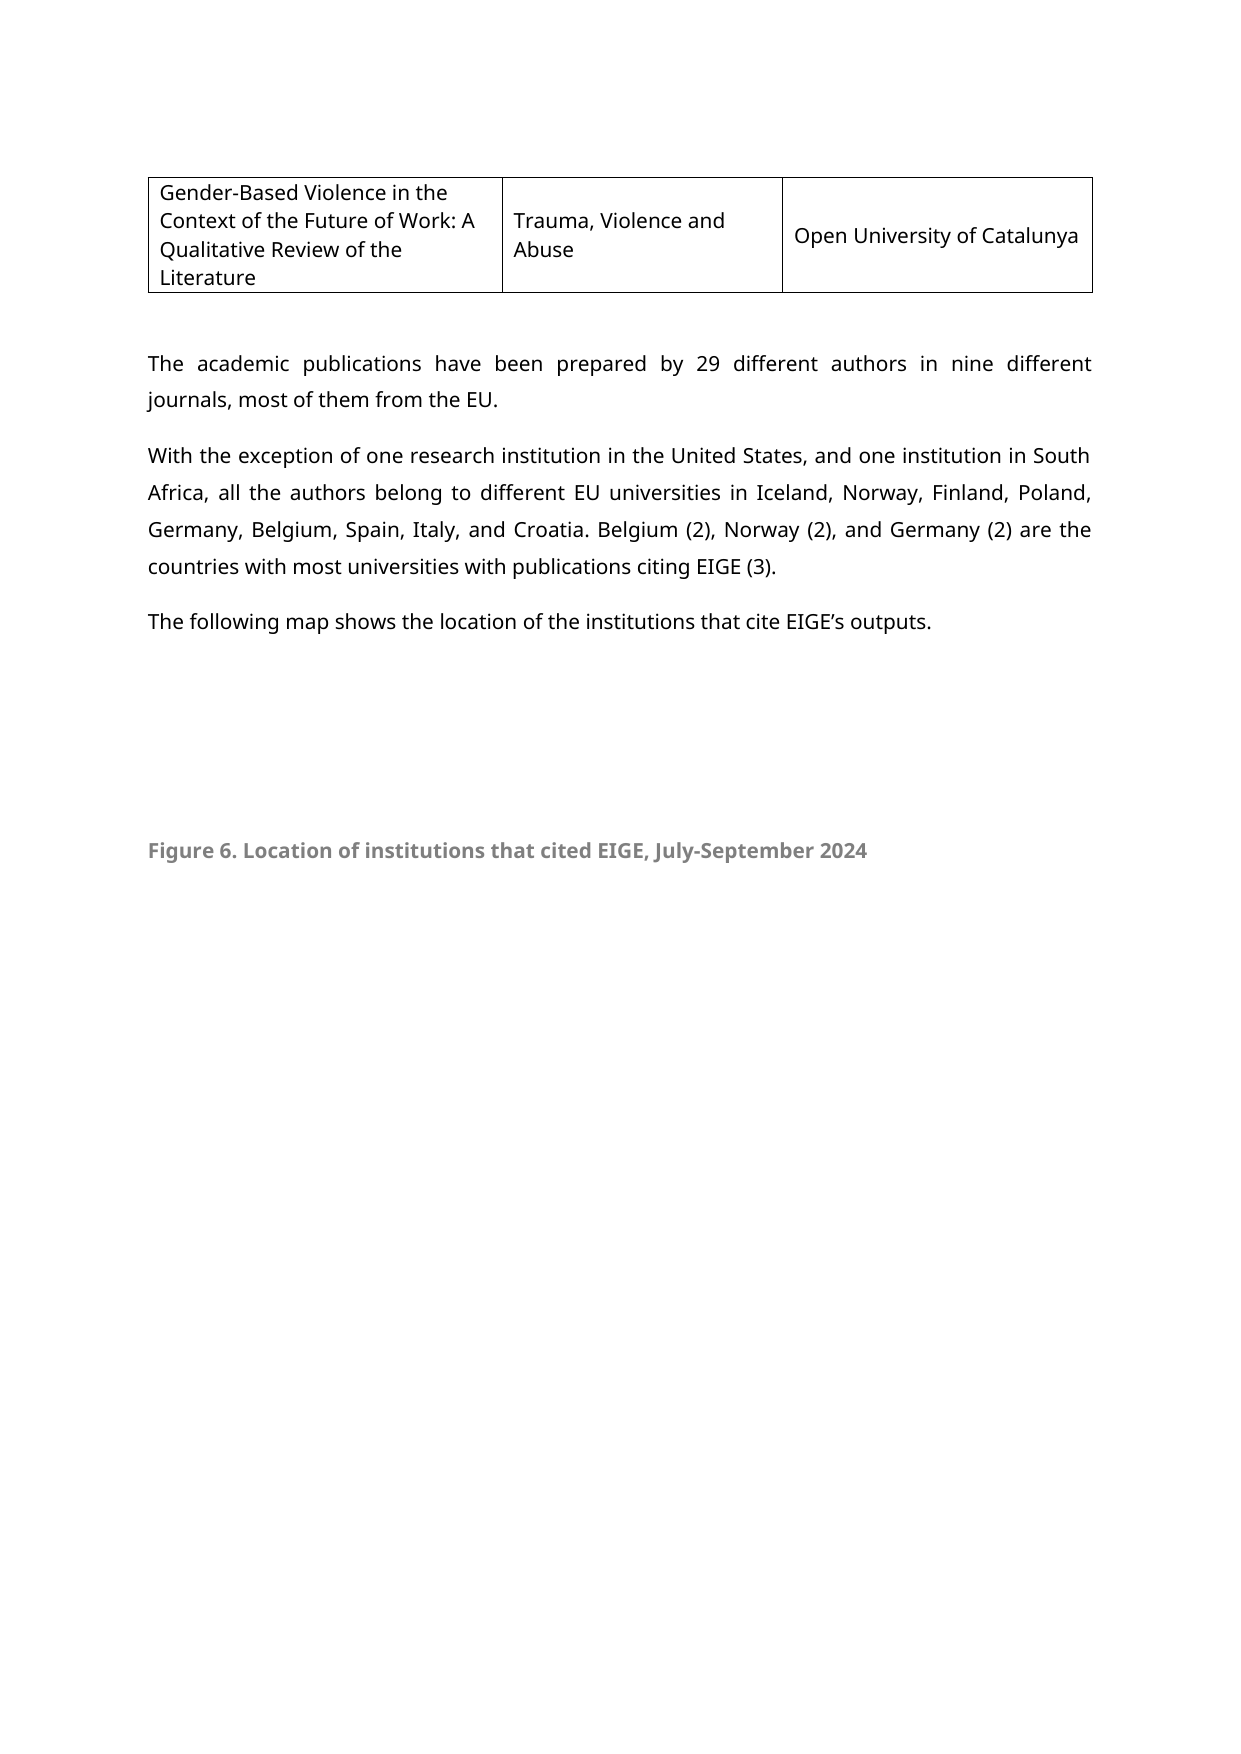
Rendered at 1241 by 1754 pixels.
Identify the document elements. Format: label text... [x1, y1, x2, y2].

text The academic publications have been prepared by 29 different authors in nine different journals, most of them from the EU. [148, 349, 1093, 414]
table_cell Trauma, Violence and Abuse [503, 178, 782, 292]
text The following map shows the location of the institutions that cite EIGE’s outputs. [148, 607, 1093, 636]
table_cell Gender-Based Violence in the Context of the Future of Work: A Qualitative Review of the Literature [149, 178, 502, 292]
table_cell Open University of Catalunya [783, 178, 1092, 292]
text Figure 6. Location of institutions that cited EIGE, July-September 2024 [148, 836, 1093, 864]
text With the exception of one research institution in the United States, and one institution in South Africa, all the authors belong to different EU universities in Iceland, Norway, Finland, Poland, Germany, Belgium, Spain, Italy, and Croatia. Belgium (2), Norway (2), and Germany (2) are the countries with most universities with publications citing EIGE (3). [148, 441, 1093, 580]
